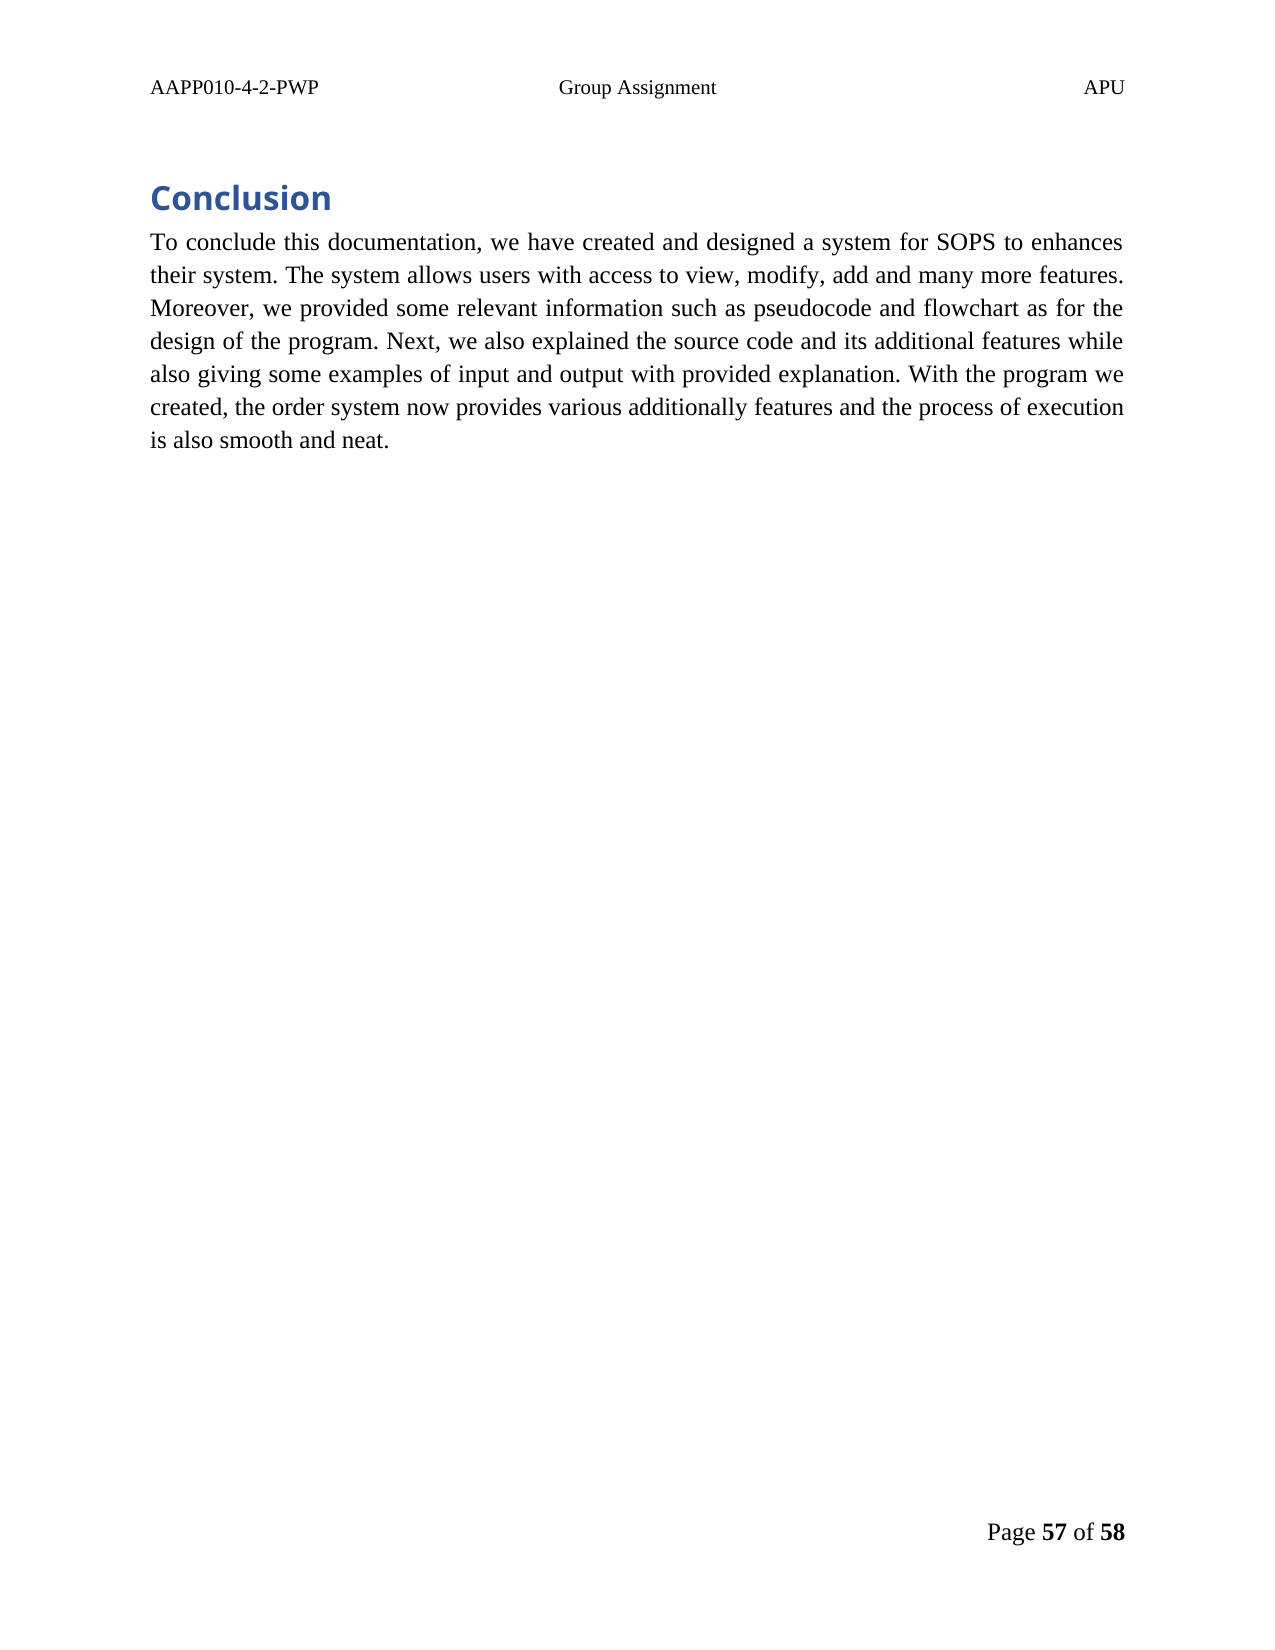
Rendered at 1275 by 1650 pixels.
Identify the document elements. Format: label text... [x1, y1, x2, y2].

subtitle Conclusion [150, 175, 1125, 220]
text To conclude this documentation, we have created and designed a system for SOPS to enhances their system. The system allows users with access to view, modify, add and many more features. Moreover, we provided some relevant information such as pseudocode and flowchart as for the design of the program. Next, we also explained the source code and its additional features while also giving some examples of input and output with provided explanation. With the program we created, the order system now provides various additionally features and the process of execution is also smooth and neat. [150, 227, 1125, 454]
